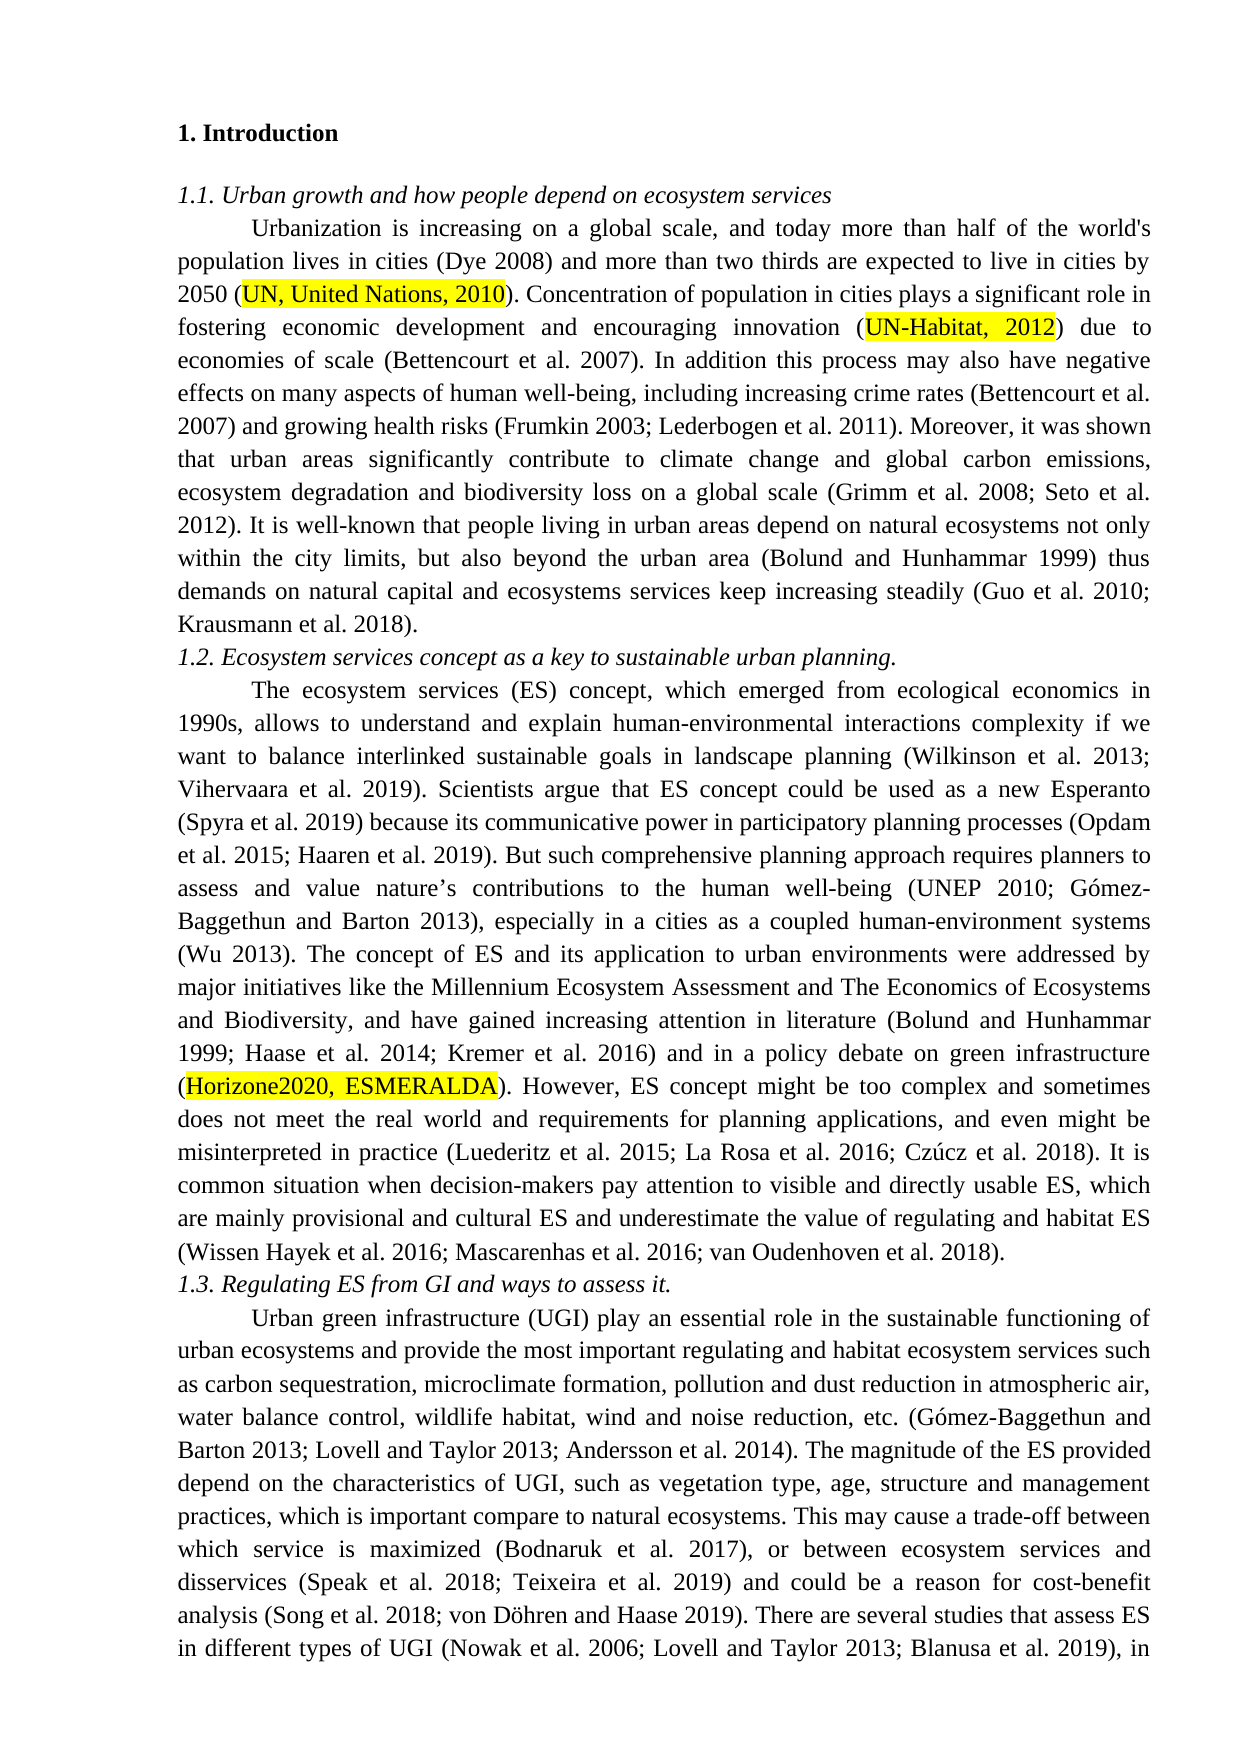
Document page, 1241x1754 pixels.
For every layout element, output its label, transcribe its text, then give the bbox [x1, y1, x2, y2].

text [177, 1303, 1152, 1662]
text 1.1. Urban growth and how people depend on ecosystem services [177, 180, 1152, 209]
text The ecosystem services (ES) concept, which emerged from ecological economics in 1990s, allows to understand and explain human-environmental interactions complexity if we want to balance interlinked sustainable goals in landscape planning (Wilkinson et al. 2013; Vihervaara et al. 2019). Scientists argue that ES concept could be used as a new Esperanto (Spyra et al. 2019) because its communicative power in participatory planning processes (Opdam et al. 2015; Haaren et al. 2019). But such comprehensive planning approach requires planners to assess and value nature’s contributions to the human well-being (UNEP 2010; Gómez-Baggethun and Barton 2013), especially in a cities as a coupled human-environment systems (Wu 2013). The concept of ES and its application to urban environments were addressed by major initiatives like the Millennium Ecosystem Assessment and The Economics of Ecosystems and Biodiversity, and have gained increasing attention in literature (Bolund and Hunhammar 1999; Haase et al. 2014; Kremer et al. 2016) and in a policy debate on green infrastructure (Horizone2020, ESMERALDA). However, ES concept might be too complex and sometimes does not meet the real world and requirements for planning applications, and even might be misinterpreted in practice (Luederitz et al. 2015; La Rosa et al. 2016; Czúcz et al. 2018). It is common situation when decision-makers pay attention to visible and directly usable ES, which are mainly provisional and cultural ES and underestimate the value of regulating and habitat ES (Wissen Hayek et al. 2016; Mascarenhas et al. 2016; van Oudenhoven et al. 2018). [177, 675, 1152, 1265]
text 1.2. Ecosystem services concept as a key to sustainable urban planning. [177, 642, 1152, 671]
text 1.3. Regulating ES from GI and ways to assess it. [177, 1269, 1152, 1298]
text 1. Introduction [177, 118, 1152, 146]
text Urbanization is increasing on a global scale, and today more than half of the world's population lives in cities (Dye 2008) and more than two thirds are expected to live in cities by 2050 (UN, United Nations, 2010). Concentration of population in cities plays a significant role in fostering economic development and encouraging innovation (UN-Habitat, 2012) due to economies of scale (Bettencourt et al. 2007). In addition this process may also have negative effects on many aspects of human well-being, including increasing crime rates (Bettencourt et al. 2007) and growing health risks (Frumkin 2003; Lederbogen et al. 2011). Moreover, it was shown that urban areas significantly contribute to climate change and global carbon emissions, ecosystem degradation and biodiversity loss on a global scale (Grimm et al. 2008; Seto et al. 2012). It is well-known that people living in urban areas depend on natural ecosystems not only within the city limits, but also beyond the urban area (Bolund and Hunhammar 1999) thus demands on natural capital and ecosystems services keep increasing steadily (Guo et al. 2010; Krausmann et al. 2018). [177, 213, 1152, 638]
